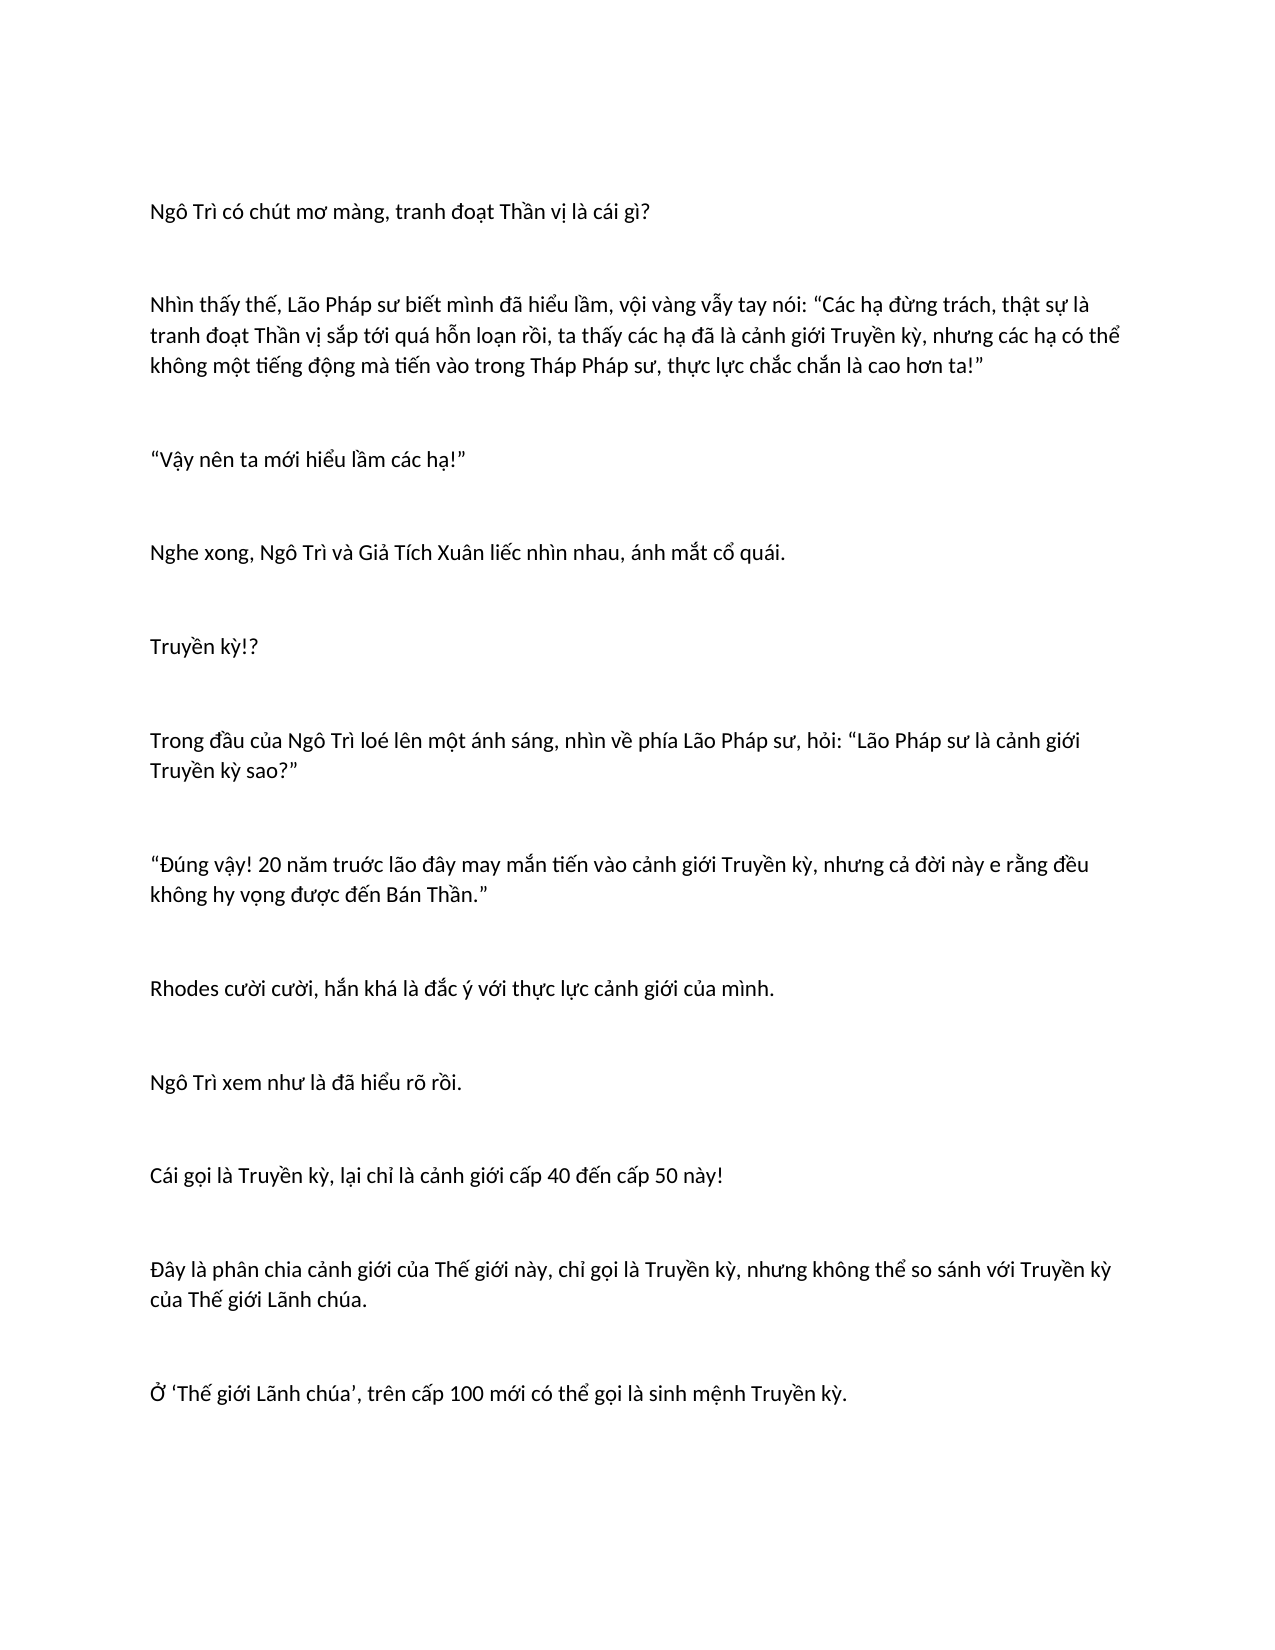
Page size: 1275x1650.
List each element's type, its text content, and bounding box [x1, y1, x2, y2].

text “Đúng vậy! 20 năm truớc lão đây may mắn tiến vào cảnh giới Truyền kỳ, nhưng cả đời này e rằng đều không hy vọng được đến Bán Thần.” [150, 850, 1125, 908]
text Ở ‘Thế giới Lãnh chúa’, trên cấp 100 mới có thể gọi là sinh mệnh Truyền kỳ. [150, 1379, 1125, 1407]
text Trong đầu của Ngô Trì loé lên một ánh sáng, nhìn về phía Lão Pháp sư, hỏi: “Lão Pháp sư là cảnh giới Truyền kỳ sao?” [150, 726, 1125, 784]
text Nhìn thấy thế, Lão Pháp sư biết mình đã hiểu lầm, vội vàng vẫy tay nói: “Các hạ đừng trách, thật sự là tranh đoạt Thần vị sắp tới quá hỗn loạn rồi, ta thấy các hạ đã là cảnh giới Truyền kỳ, nhưng các hạ có thể không một tiếng động mà tiến vào trong Tháp Pháp sư, thực lực chắc chắn là cao hơn ta!” [150, 291, 1125, 379]
text Cái gọi là Truyền kỳ, lại chỉ là cảnh giới cấp 40 đến cấp 50 này! [150, 1161, 1125, 1189]
text Truyền kỳ!? [150, 632, 1125, 660]
text Ngô Trì có chút mơ màng, tranh đoạt Thần vị là cái gì? [150, 197, 1125, 225]
text “Vậy nên ta mới hiểu lầm các hạ!” [150, 445, 1125, 473]
text Nghe xong, Ngô Trì và Giả Tích Xuân liếc nhìn nhau, ánh mắt cổ quái. [150, 538, 1125, 567]
text Ngô Trì xem như là đã hiểu rõ rồi. [150, 1068, 1125, 1096]
text Rhodes cười cười, hắn khá là đắc ý với thực lực cảnh giới của mình. [150, 974, 1125, 1002]
text Đây là phân chia cảnh giới của Thế giới này, chỉ gọi là Truyền kỳ, nhưng không thể so sánh với Truyền kỳ của Thế giới Lãnh chúa. [150, 1255, 1125, 1313]
